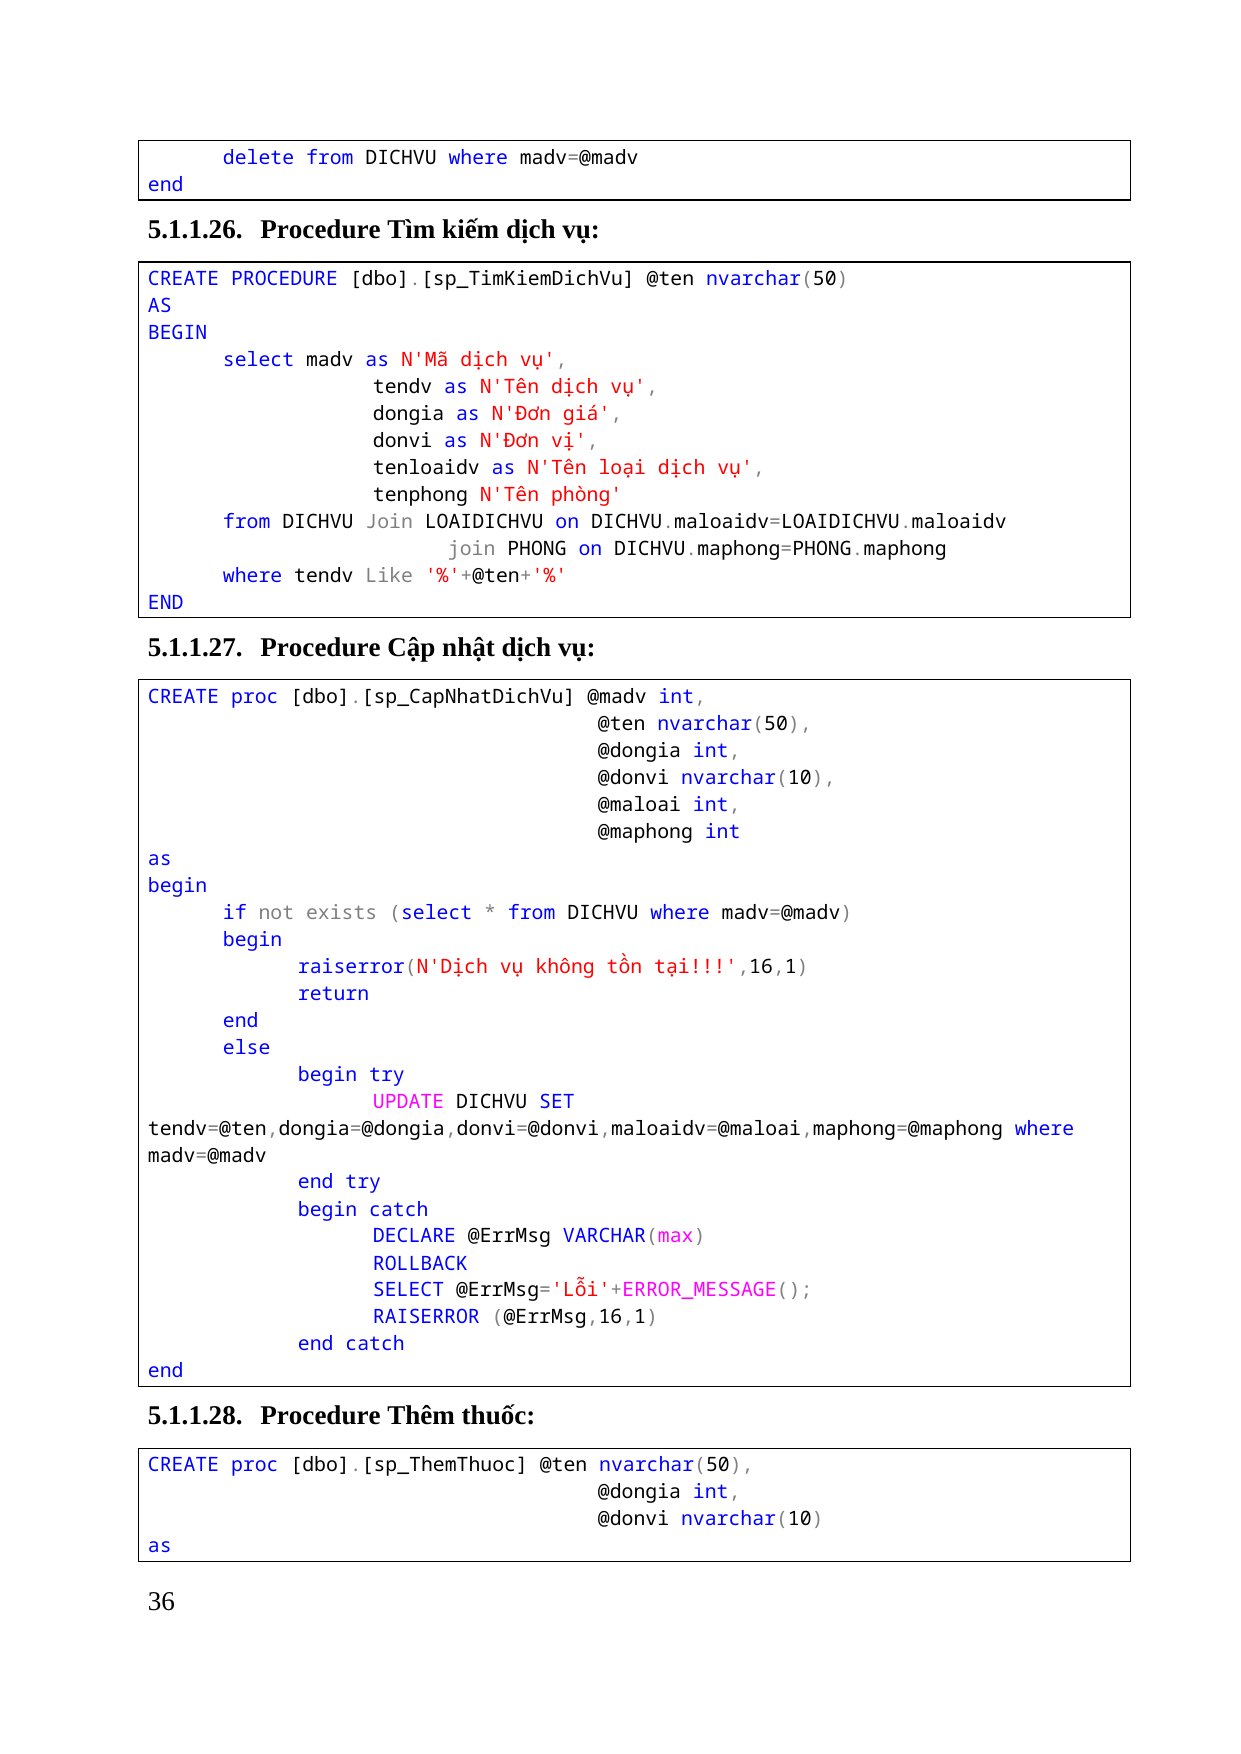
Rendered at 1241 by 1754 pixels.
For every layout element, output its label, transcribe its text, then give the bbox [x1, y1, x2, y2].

text tenphong N'Tên phòng' [148, 480, 1122, 507]
text begin catch [148, 1195, 1122, 1222]
text begin try [148, 1060, 1122, 1087]
text @maloai int, [148, 790, 1122, 817]
text where tendv Like '%'+@ten+'%' [148, 561, 1122, 585]
subtitle Procedure Cập nhật dịch vụ: [148, 631, 1122, 662]
text begin [148, 871, 1122, 898]
text select madv as N'Mã dịch vụ', [148, 345, 1122, 372]
text delete from DICHVU where madv=@madv [139, 141, 1130, 167]
text SELECT @ErrMsg='Lỗi'+ERROR_MESSAGE(); [148, 1276, 1122, 1303]
subtitle Procedure Thêm thuốc: [148, 1399, 1122, 1430]
text tendv as N'Tên dịch vụ', [148, 372, 1122, 399]
text BEGIN [148, 318, 1122, 345]
text @dongia int, [148, 1478, 1122, 1504]
text CREATE proc [dbo].[sp_ThemThuoc] @ten nvarchar(50), [139, 1449, 1130, 1478]
text DECLARE @ErrMsg VARCHAR(max) [148, 1222, 1122, 1249]
text donvi as N'Đơn vị', [148, 426, 1122, 453]
text as [148, 844, 1122, 871]
text dongia as N'Đơn giá', [148, 399, 1122, 426]
text RAISERROR (@ErrMsg,16,1) [148, 1303, 1122, 1330]
text @maphong int [148, 817, 1122, 844]
text @donvi nvarchar(10) [148, 1504, 1122, 1528]
text raiserror(N'Dịch vụ không tồn tại!!!',16,1) [148, 952, 1122, 979]
subtitle Procedure Tìm kiếm dịch vụ: [148, 213, 1122, 244]
text end [139, 1353, 1130, 1386]
text from DICHVU Join LOAIDICHVU on DICHVU.maloaidv=LOAIDICHVU.maloaidv [148, 507, 1122, 534]
text end try [148, 1168, 1122, 1195]
text else [148, 1033, 1122, 1060]
text @donvi nvarchar(10), [148, 763, 1122, 790]
text AS [148, 291, 1122, 318]
text ROLLBACK [148, 1249, 1122, 1276]
text join PHONG on DICHVU.maphong=PHONG.maphong [148, 534, 1122, 561]
text begin [148, 925, 1122, 952]
text @ten nvarchar(50), [148, 709, 1122, 736]
text end catch [148, 1330, 1122, 1353]
text CREATE PROCEDURE [dbo].[sp_TimKiemDichVu] @ten nvarchar(50) [139, 263, 1130, 291]
text return [148, 979, 1122, 1006]
text CREATE proc [dbo].[sp_CapNhatDichVu] @madv int, [139, 680, 1130, 709]
text @dongia int, [148, 736, 1122, 763]
text UPDATE DICHVU SET tendv=@ten,dongia=@dongia,donvi=@donvi,maloaidv=@maloai,maphong=@maphong where madv=@madv [148, 1087, 1122, 1168]
text tenloaidv as N'Tên loại dịch vụ', [148, 453, 1122, 480]
text END [139, 585, 1130, 617]
text end [148, 1006, 1122, 1033]
text if not exists (select * from DICHVU where madv=@madv) [148, 898, 1122, 925]
text end [139, 167, 1130, 199]
text as [139, 1528, 1130, 1561]
